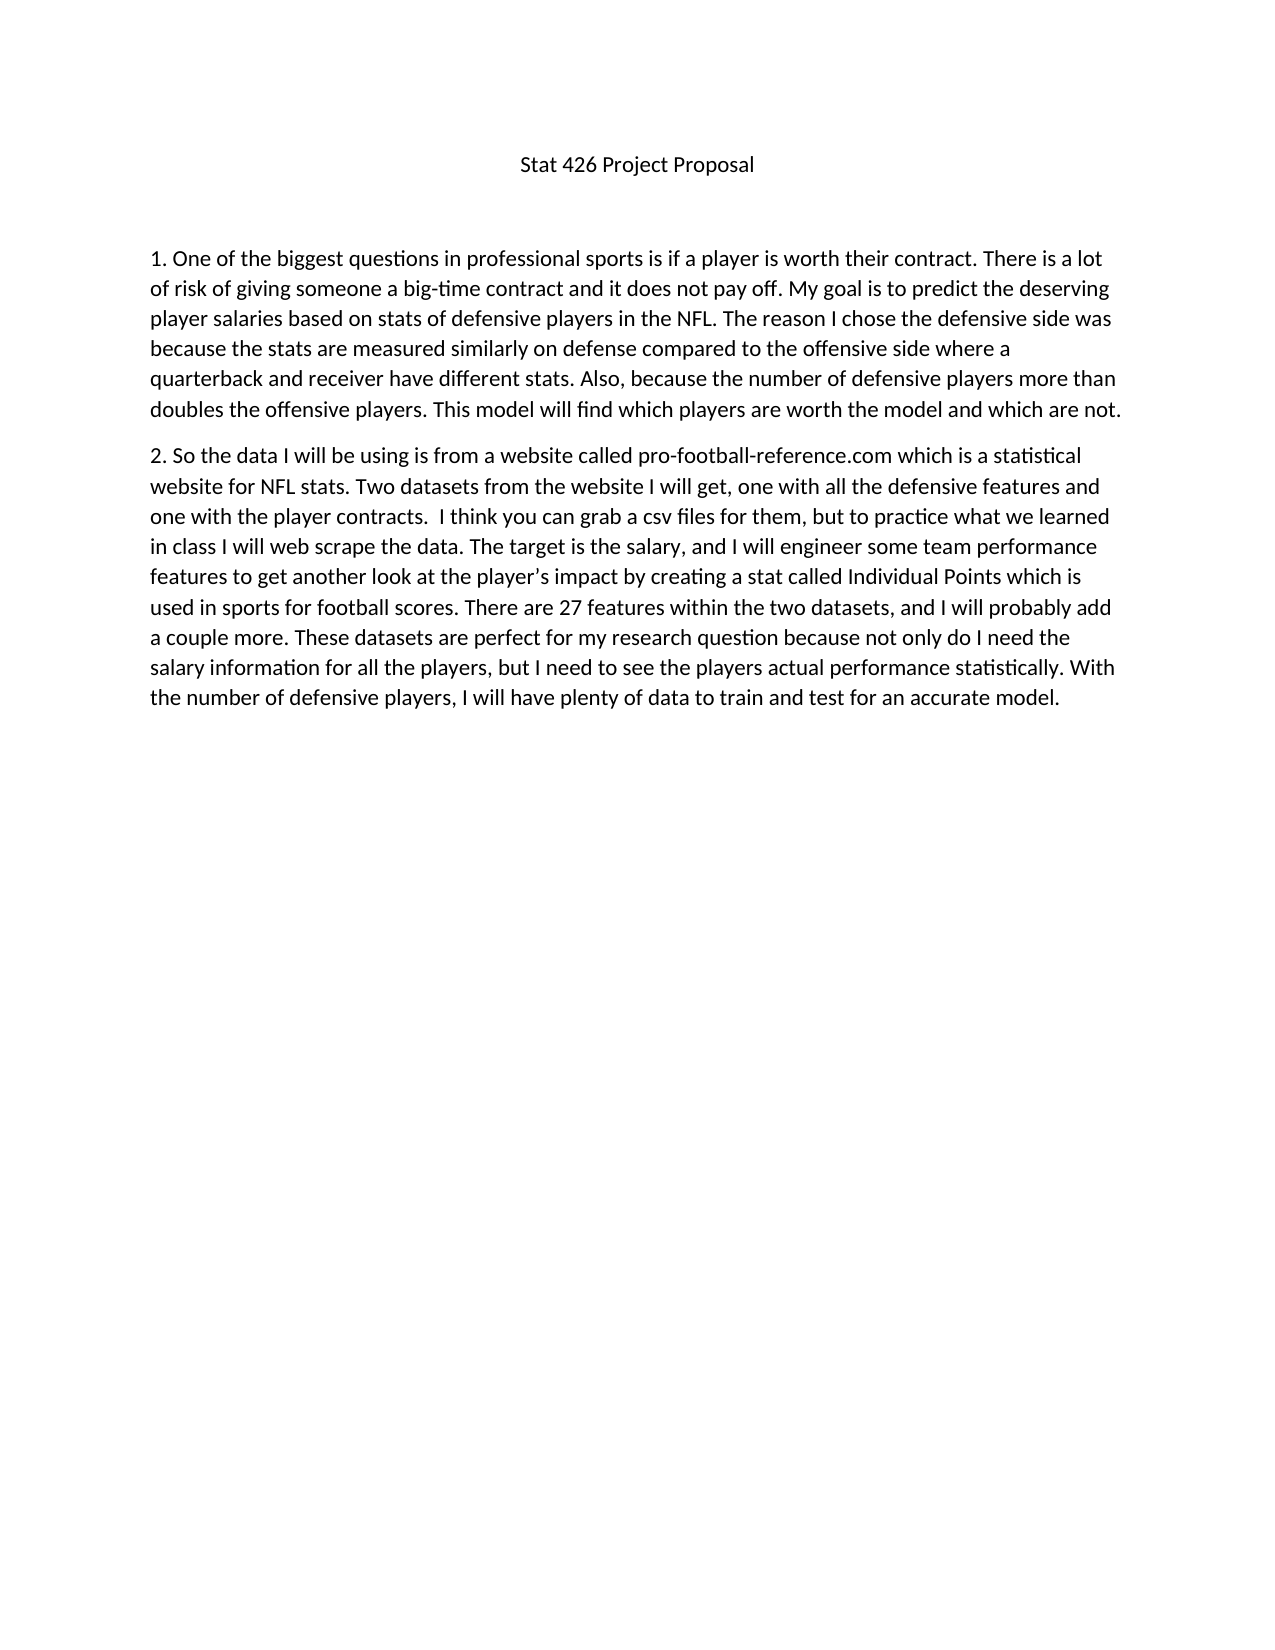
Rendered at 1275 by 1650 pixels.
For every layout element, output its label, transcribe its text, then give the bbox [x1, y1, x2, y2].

text Stat 426 Project Proposal [150, 150, 1125, 178]
text 2. So the data I will be using is from a website called pro-football-reference.com which is a statistical website for NFL stats. Two datasets from the website I will get, one with all the defensive features and one with the player contracts. I think you can grab a csv files for them, but to practice what we learned in class I will web scrape the data. The target is the salary, and I will engineer some team performance features to get another look at the player’s impact by creating a stat called Individual Points which is used in sports for football scores. There are 27 features within the two datasets, and I will probably add a couple more. These datasets are perfect for my research question because not only do I need the salary information for all the players, but I need to see the players actual performance statistically. With the number of defensive players, I will have plenty of data to train and test for an accurate model. [150, 442, 1125, 711]
text 1. One of the biggest questions in professional sports is if a player is worth their contract. There is a lot of risk of giving someone a big-time contract and it does not pay off. My goal is to predict the deserving player salaries based on stats of defensive players in the NFL. The reason I chose the defensive side was because the stats are measured similarly on defense compared to the offensive side where a quarterback and receiver have different stats. Also, because the number of defensive players more than doubles the offensive players. This model will find which players are worth the model and which are not. [150, 244, 1125, 423]
